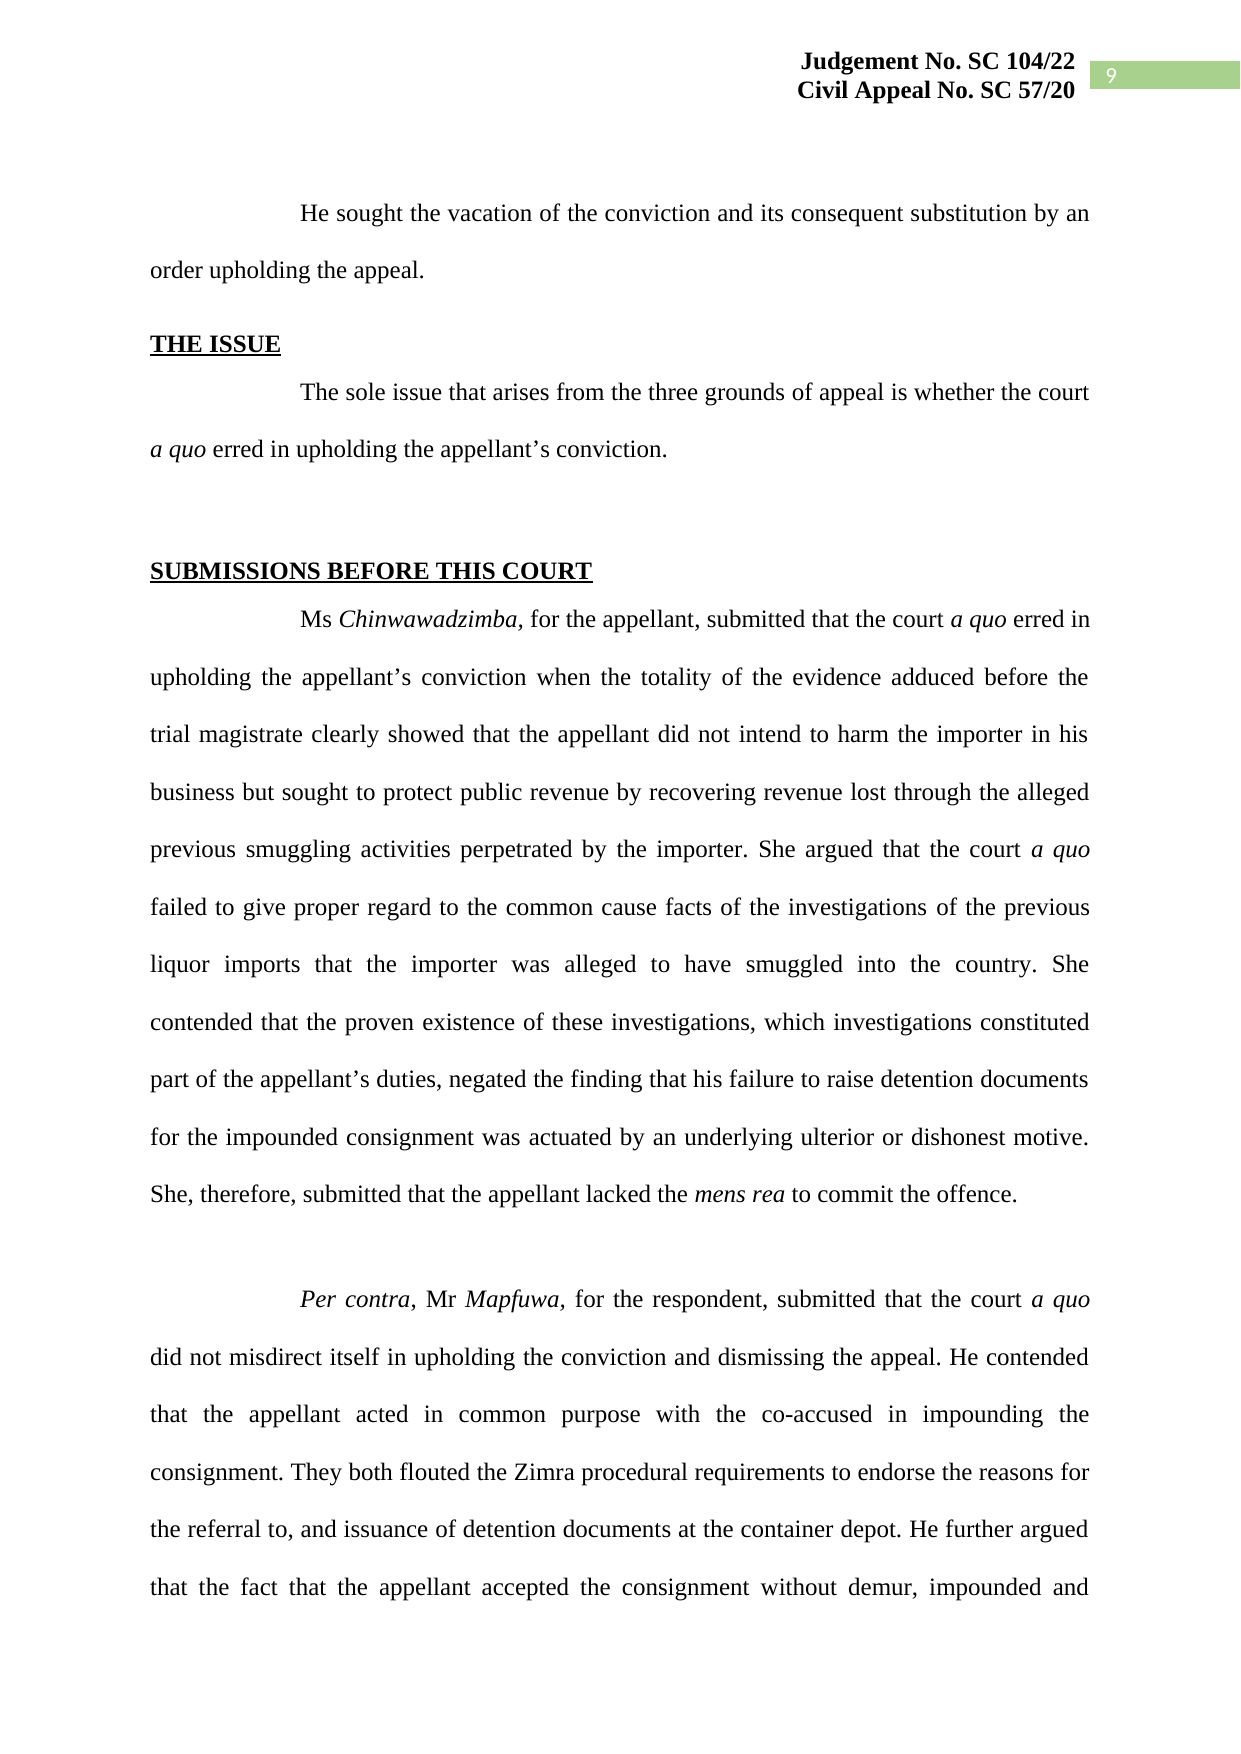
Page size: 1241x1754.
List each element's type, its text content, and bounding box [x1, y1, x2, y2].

text SUBMISSIONS BEFORE THIS COURT [150, 556, 1090, 585]
text The sole issue that arises from the three grounds of appeal is whether the court a quo erred in upholding the appellant’s conviction. [150, 377, 1090, 463]
text THE ISSUE [150, 329, 1090, 358]
text He sought the vacation of the conviction and its consequent substitution by an order upholding the appeal. [150, 198, 1090, 284]
text Ms Chinwawadzimba, for the appellant, submitted that the court a quo erred in upholding the appellant’s conviction when the totality of the evidence adduced before the trial magistrate clearly showed that the appellant did not intend to harm the importer in his business but sought to protect public revenue by recovering revenue lost through the alleged previous smuggling activities perpetrated by the importer. She argued that the court a quo failed to give proper regard to the common cause facts of the investigations of the previous liquor imports that the importer was alleged to have smuggled into the country. She contended that the proven existence of these investigations, which investigations constituted part of the appellant’s duties, negated the finding that his failure to raise detention documents for the impounded consignment was actuated by an underlying ulterior or dishonest motive. She, therefore, submitted that the appellant lacked the mens rea to commit the offence. [150, 604, 1090, 1208]
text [150, 1284, 1090, 1601]
